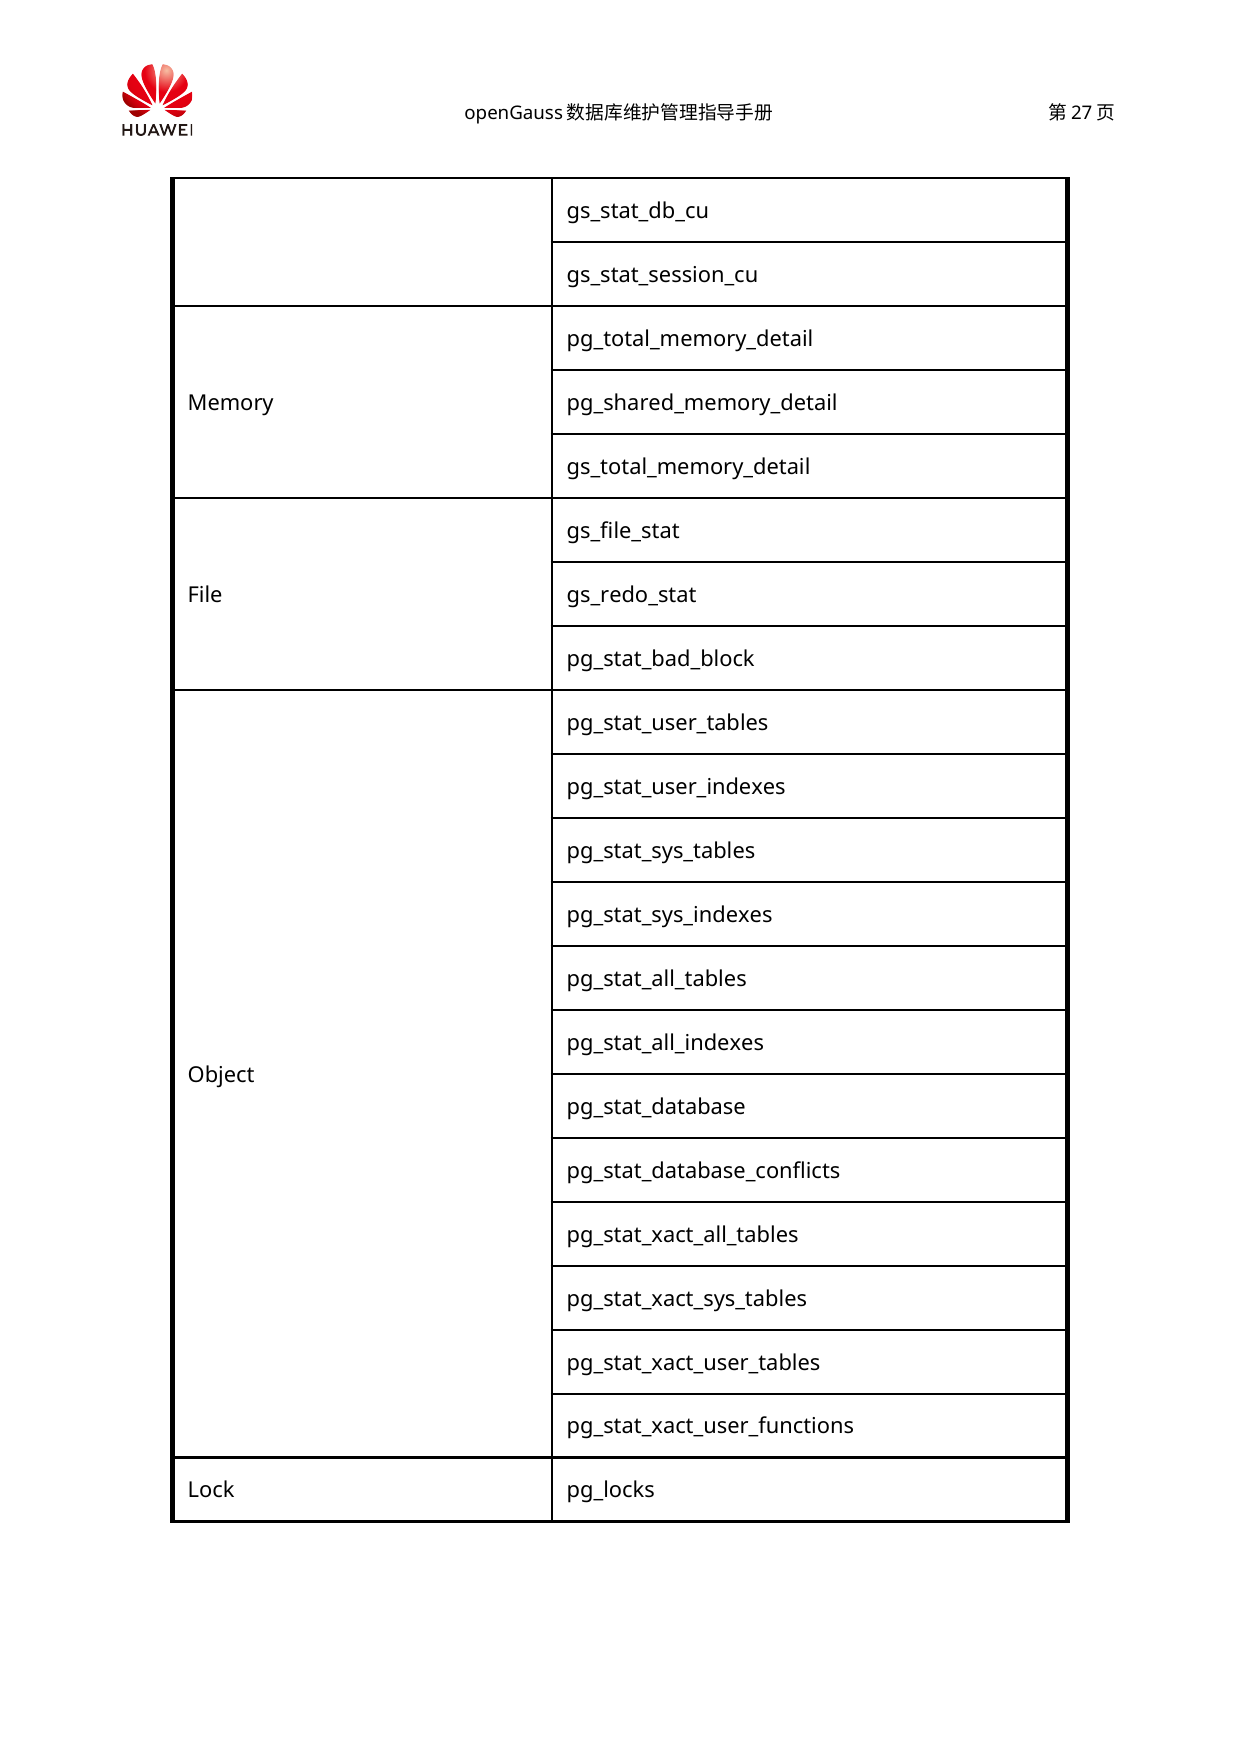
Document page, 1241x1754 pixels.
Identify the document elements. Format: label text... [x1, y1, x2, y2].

table_cell pg_stat_all_tables [553, 947, 1065, 1009]
table_cell pg_stat_bad_block [553, 627, 1065, 689]
table_cell pg_stat_database [553, 1075, 1065, 1137]
table_cell gs_stat_db_cu [553, 179, 1065, 241]
table_cell gs_redo_stat [553, 563, 1065, 625]
table_cell pg_stat_xact_user_functions [553, 1395, 1065, 1456]
table_cell Lock [175, 1459, 551, 1520]
picture [122, 64, 193, 136]
table_cell pg_stat_sys_indexes [553, 883, 1065, 945]
table_cell pg_locks [553, 1459, 1065, 1520]
table_cell gs_file_stat [553, 499, 1065, 561]
table_cell pg_stat_xact_all_tables [553, 1203, 1065, 1264]
table_cell Memory [175, 307, 551, 497]
table_cell pg_stat_database_conflicts [553, 1139, 1065, 1201]
table_cell gs_stat_session_cu [553, 243, 1065, 305]
table_cell pg_stat_user_tables [553, 691, 1065, 753]
table_cell File [175, 499, 551, 689]
table_cell Object [175, 691, 551, 1456]
table_cell pg_stat_sys_tables [553, 819, 1065, 881]
table_cell pg_shared_memory_detail [553, 371, 1065, 433]
table_cell pg_stat_user_indexes [553, 755, 1065, 817]
table_cell pg_total_memory_detail [553, 307, 1065, 369]
table_cell pg_stat_xact_user_tables [553, 1331, 1065, 1392]
table_cell pg_stat_all_indexes [553, 1011, 1065, 1073]
table_cell pg_stat_xact_sys_tables [553, 1267, 1065, 1328]
table_cell gs_total_memory_detail [553, 435, 1065, 497]
